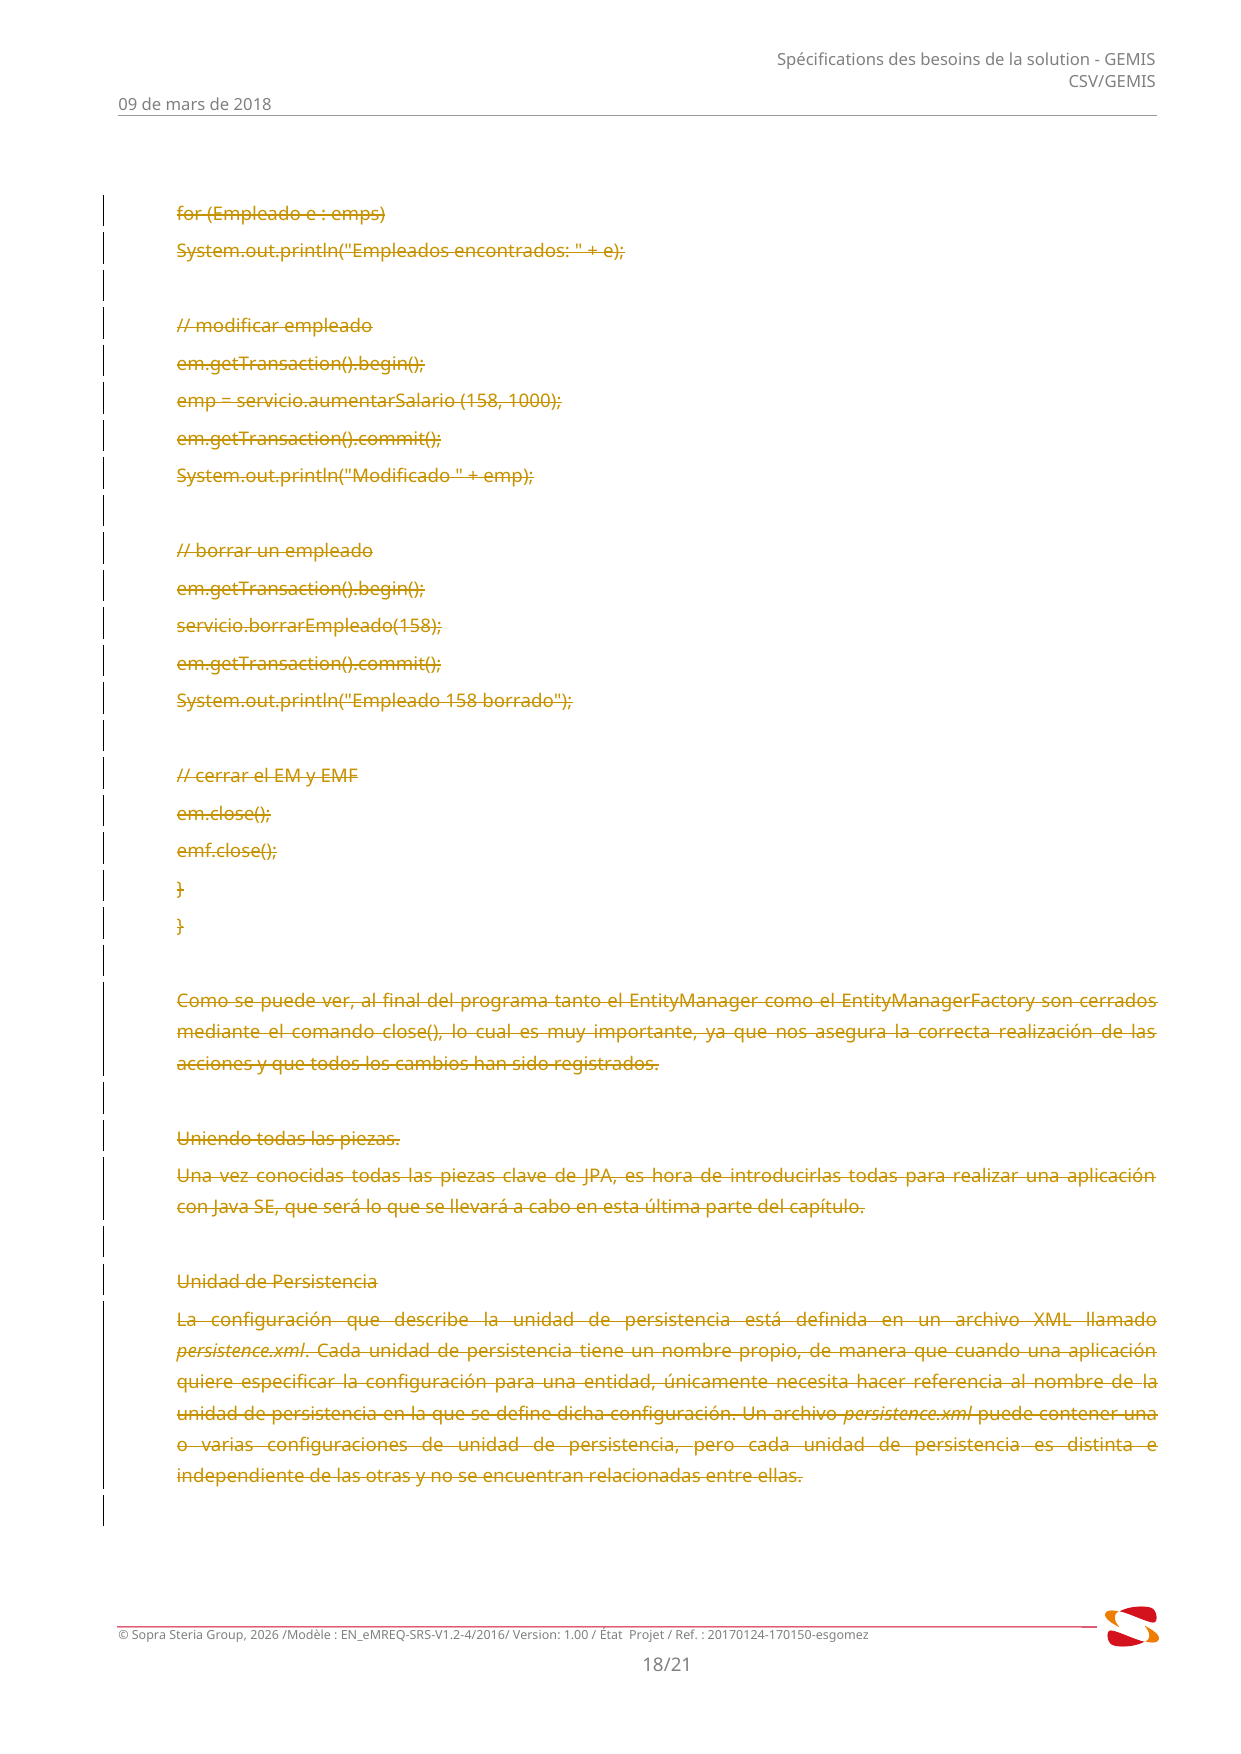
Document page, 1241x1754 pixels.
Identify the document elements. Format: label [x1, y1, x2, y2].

picture [1096, 1600, 1168, 1653]
